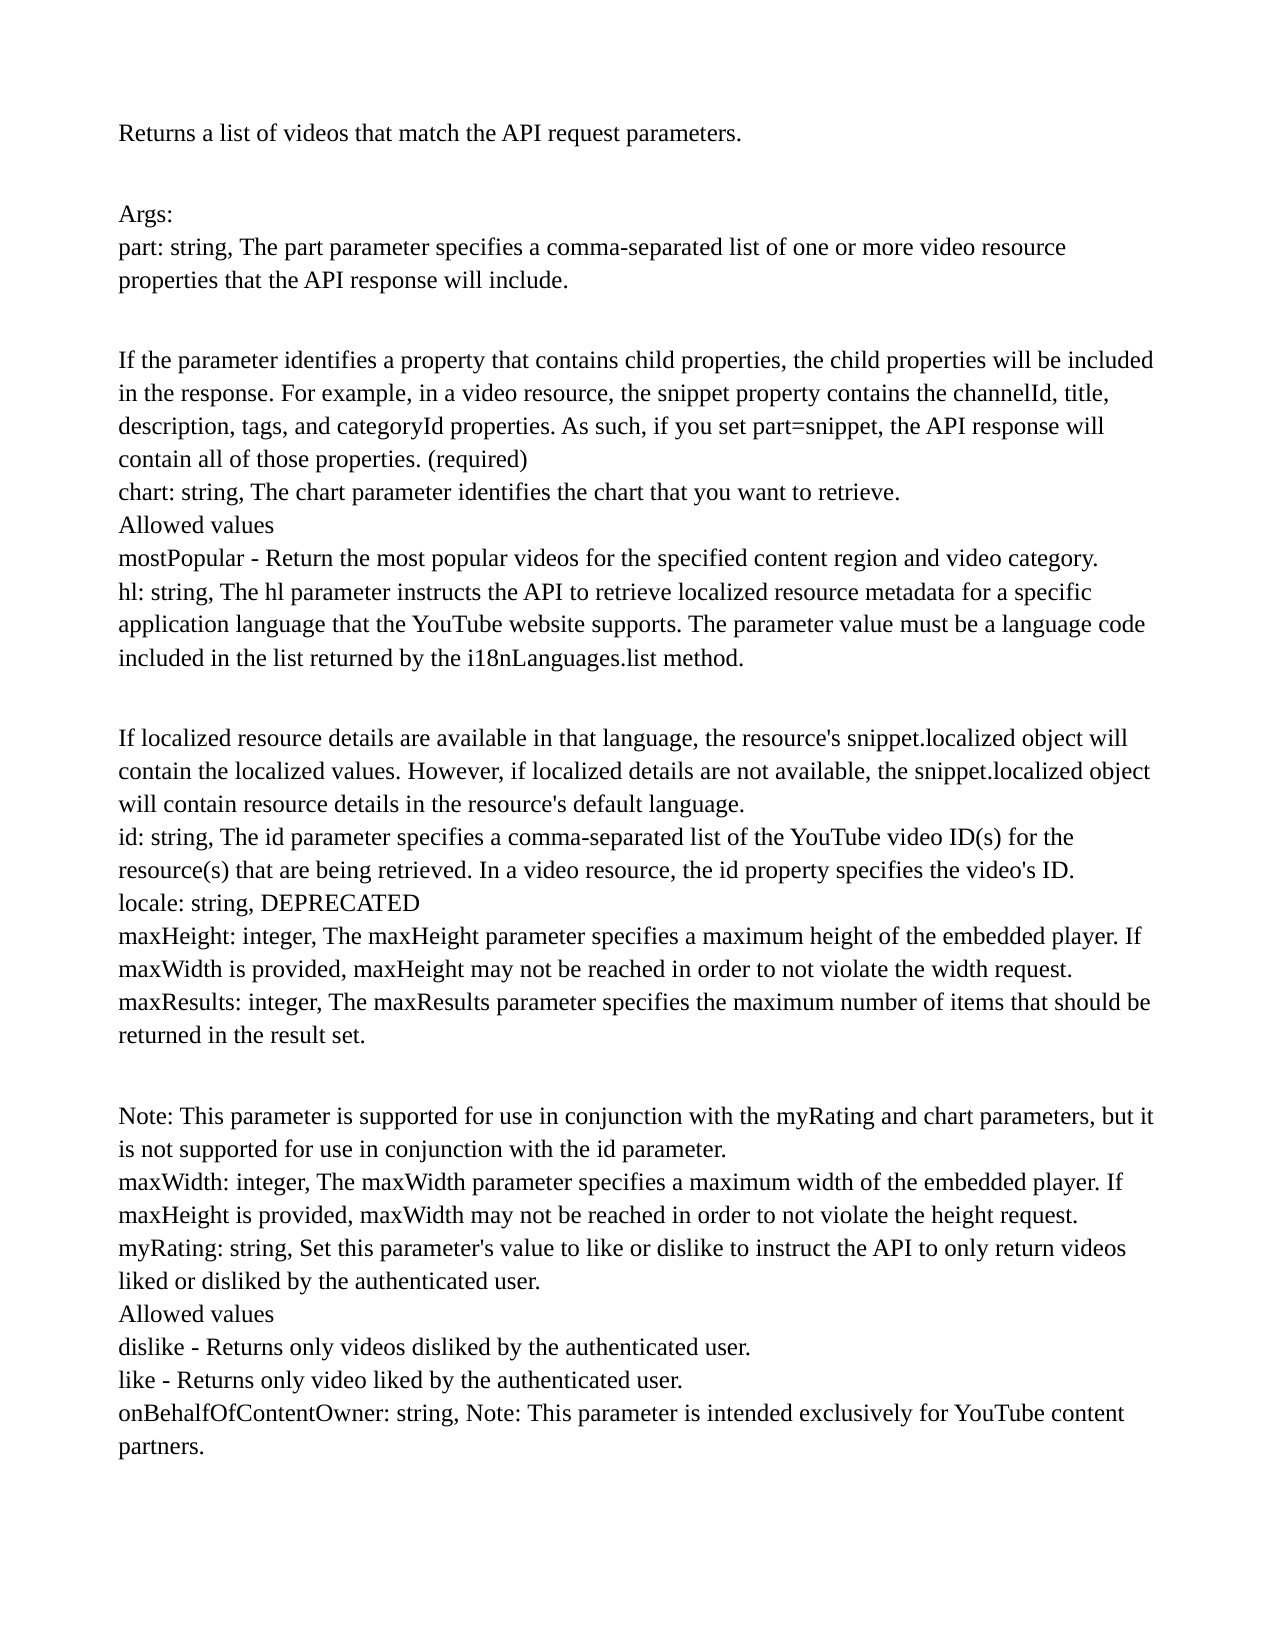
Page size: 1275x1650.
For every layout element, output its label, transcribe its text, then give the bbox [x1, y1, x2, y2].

text Returns a list of videos that match the API request parameters. [118, 118, 1157, 147]
text hl: string, The hl parameter instructs the API to retrieve localized resource metadata for a specific application language that the YouTube website supports. The parameter value must be a language code included in the list returned by the i18nLanguages.list method. [118, 577, 1157, 671]
text maxResults: integer, The maxResults parameter specifies the maximum number of items that should be returned in the result set. [118, 987, 1157, 1049]
text part: string, The part parameter specifies a comma-separated list of one or more video resource properties that the API response will include. [118, 232, 1157, 293]
text mostPopular - Return the most popular videos for the specified content region and video category. [118, 543, 1157, 572]
text like - Returns only video liked by the authenticated user. [118, 1365, 1157, 1394]
text If the parameter identifies a property that contains child properties, the child properties will be included in the response. For example, in a video resource, the snippet property contains the channelId, title, description, tags, and categoryId properties. As such, if you set part=snippet, the API response will contain all of those properties. (required) [118, 345, 1157, 473]
text Args: [118, 199, 1157, 227]
text If localized resource details are available in that language, the resource's snippet.localized object will contain the localized values. However, if localized details are not available, the snippet.localized object will contain resource details in the resource's default language. [118, 723, 1157, 818]
text Allowed values [118, 1299, 1157, 1328]
text myRating: string, Set this parameter's value to like or dislike to instruct the API to only return videos liked or disliked by the authenticated user. [118, 1233, 1157, 1295]
text id: string, The id parameter specifies a comma-separated list of the YouTube video ID(s) for the resource(s) that are being retrieved. In a video resource, the id property specifies the video's ID. [118, 822, 1157, 884]
text dislike - Returns only videos disliked by the authenticated user. [118, 1332, 1157, 1361]
text maxHeight: integer, The maxHeight parameter specifies a maximum height of the embedded player. If maxWidth is provided, maxHeight may not be reached in order to not violate the width request. [118, 921, 1157, 983]
text locale: string, DEPRECATED [118, 888, 1157, 917]
text chart: string, The chart parameter identifies the chart that you want to retrieve. [118, 477, 1157, 506]
text Allowed values [118, 511, 1157, 539]
text onBehalfOfContentOwner: string, Note: This parameter is intended exclusively for YouTube content partners. [118, 1398, 1157, 1460]
text maxWidth: integer, The maxWidth parameter specifies a maximum width of the embedded player. If maxHeight is provided, maxWidth may not be reached in order to not violate the height request. [118, 1167, 1157, 1229]
